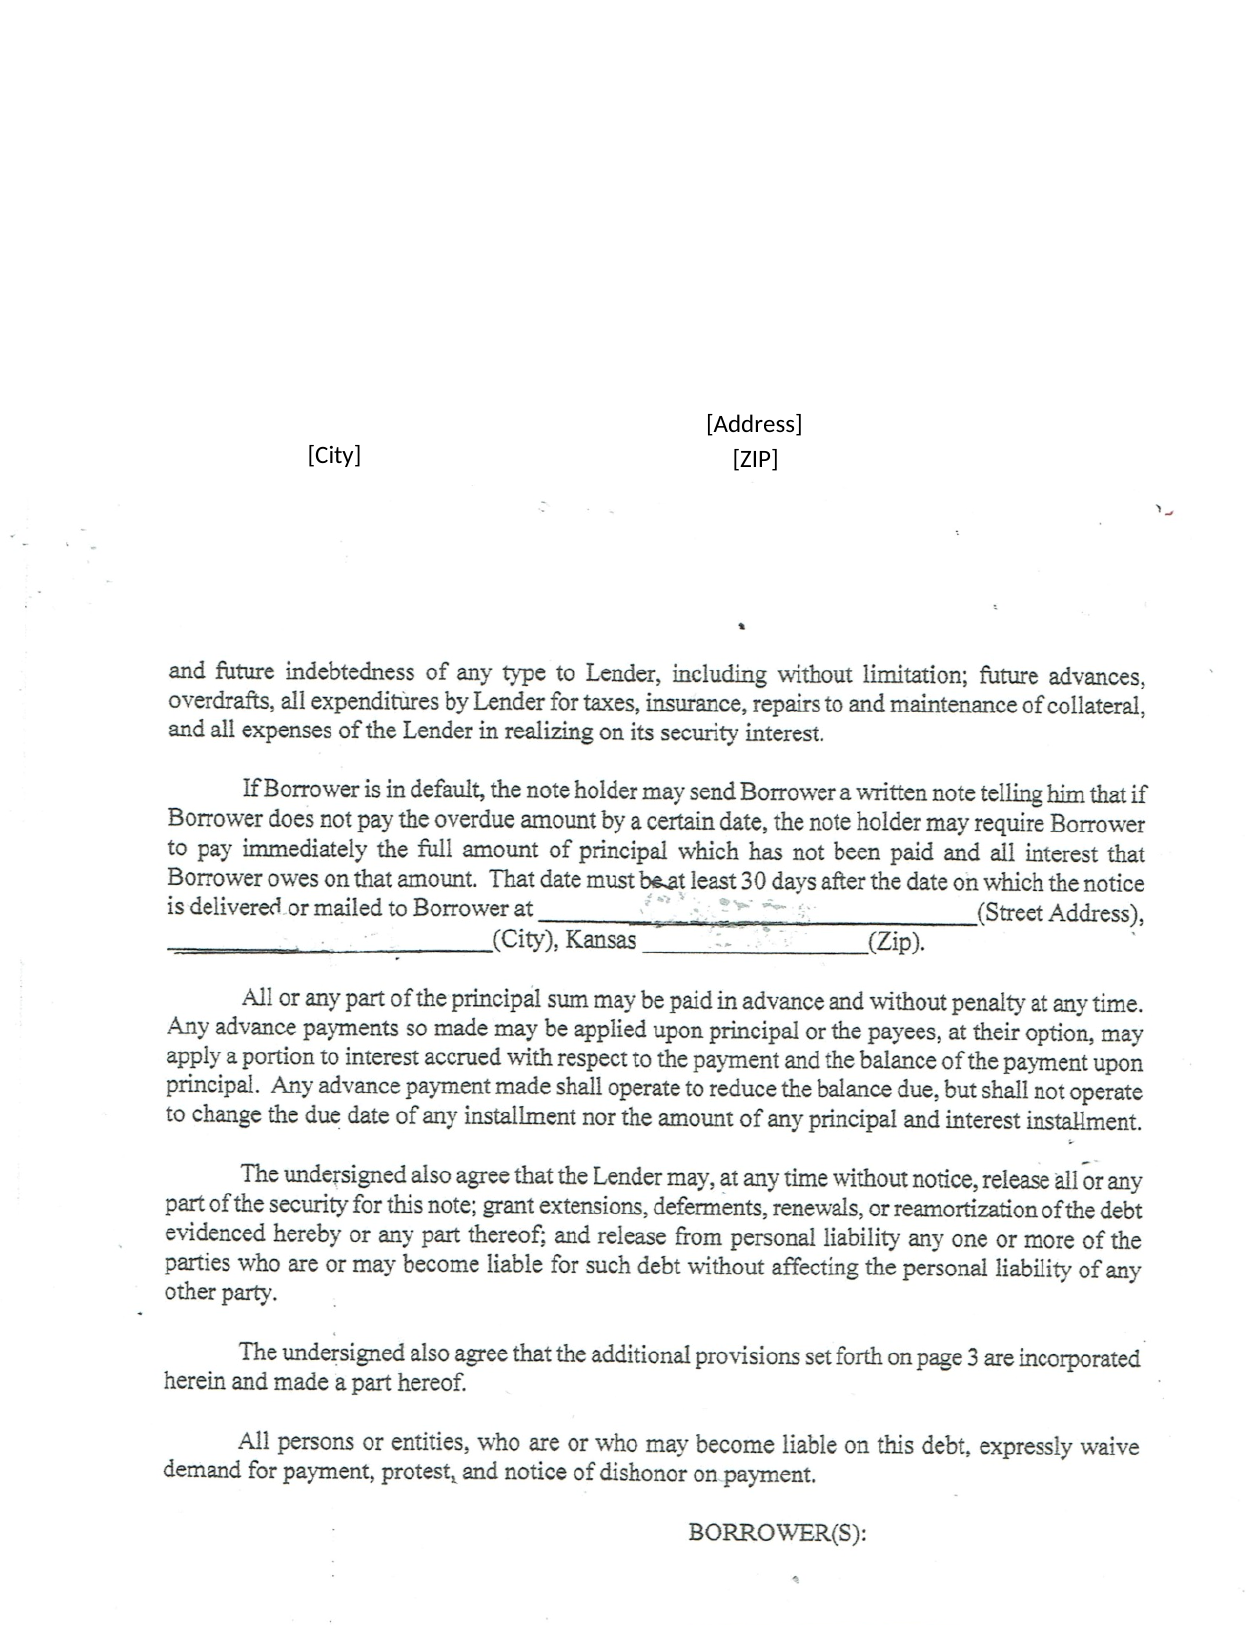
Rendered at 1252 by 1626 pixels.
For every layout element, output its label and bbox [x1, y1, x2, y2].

picture [0, 472, 1251, 1625]
